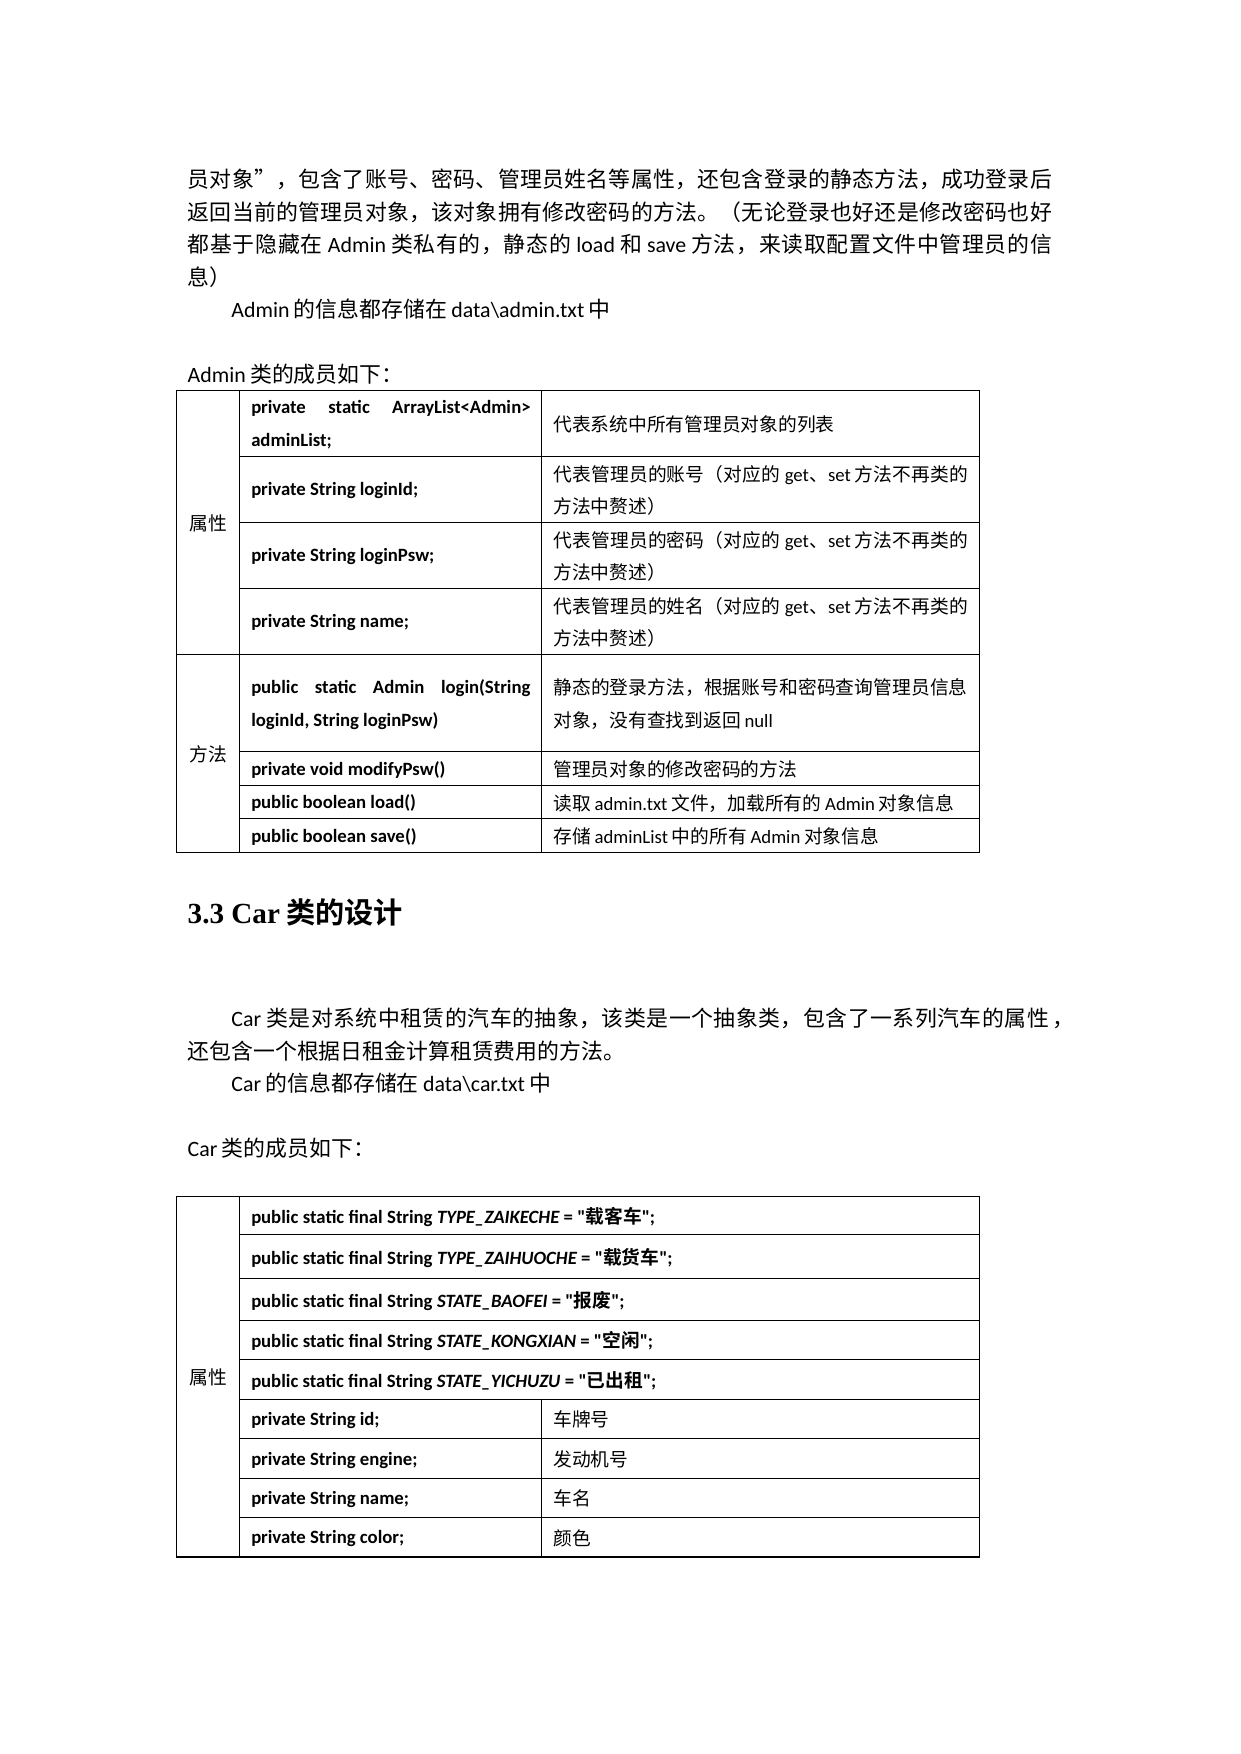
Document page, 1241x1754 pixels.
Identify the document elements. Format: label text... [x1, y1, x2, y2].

table_cell private String name; [240, 1479, 541, 1517]
table_cell 发动机号 [542, 1439, 979, 1477]
table_cell 车牌号 [542, 1400, 979, 1438]
table_cell public static final String STATE_YICHUZU = "已出租"; [240, 1360, 979, 1398]
table_cell 读取admin.txt文件，加载所有的Admin对象信息 [542, 786, 979, 818]
table_header 属性 [177, 391, 239, 654]
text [187, 162, 1053, 292]
table_cell private String loginId; [240, 457, 541, 522]
text Car的信息都存储在data\car.txt中 [187, 1066, 1053, 1098]
table_cell private String name; [240, 589, 541, 654]
table_header 代表系统中所有管理员对象的列表 [542, 391, 979, 456]
table_cell 静态的登录方法，根据账号和密码查询管理员信息对象，没有查找到返回null [542, 655, 979, 751]
table_cell public static final String STATE_KONGXIAN = "空闲"; [240, 1321, 979, 1359]
table_cell 颜色 [542, 1518, 979, 1556]
table_header private static ArrayList<Admin> adminList; [240, 391, 541, 456]
table_cell 管理员对象的修改密码的方法 [542, 752, 979, 785]
table_cell private String color; [240, 1518, 541, 1556]
table_cell private String engine; [240, 1439, 541, 1477]
table_header 属性 [177, 1197, 239, 1556]
table_cell public static final String TYPE_ZAIHUOCHE = "载货车"; [240, 1235, 979, 1278]
table_cell private String id; [240, 1400, 541, 1438]
table_cell 存储adminList中的所有Admin对象信息 [542, 819, 979, 852]
table_cell 代表管理员的账号（对应的get、set方法不再类的方法中赘述） [542, 457, 979, 522]
text Car类是对系统中租赁的汽车的抽象，该类是一个抽象类，包含了一系列汽车的属性，还包含一个根据日租金计算租赁费用的方法。 [187, 1001, 1053, 1066]
table_cell public boolean load() [240, 786, 541, 818]
table_cell public boolean save() [240, 819, 541, 852]
table_header public static final String TYPE_ZAIKECHE = "载客车"; [240, 1197, 979, 1234]
text Car类的成员如下： [187, 1131, 1053, 1163]
table_cell private void modifyPsw() [240, 752, 541, 785]
table_cell 方法 [177, 655, 239, 852]
text Admin的信息都存储在data\admin.txt中 [187, 292, 1053, 324]
table_cell 代表管理员的姓名（对应的get、set方法不再类的方法中赘述） [542, 589, 979, 654]
text Admin类的成员如下： [187, 357, 1053, 389]
table_cell public static Admin login(String loginId, String loginPsw) [240, 655, 541, 751]
table_cell private String loginPsw; [240, 523, 541, 588]
subtitle Car类的设计 [187, 880, 1053, 945]
table_cell 代表管理员的密码（对应的get、set方法不再类的方法中赘述） [542, 523, 979, 588]
table_cell public static final String STATE_BAOFEI = "报废"; [240, 1279, 979, 1319]
table_cell 车名 [542, 1479, 979, 1517]
